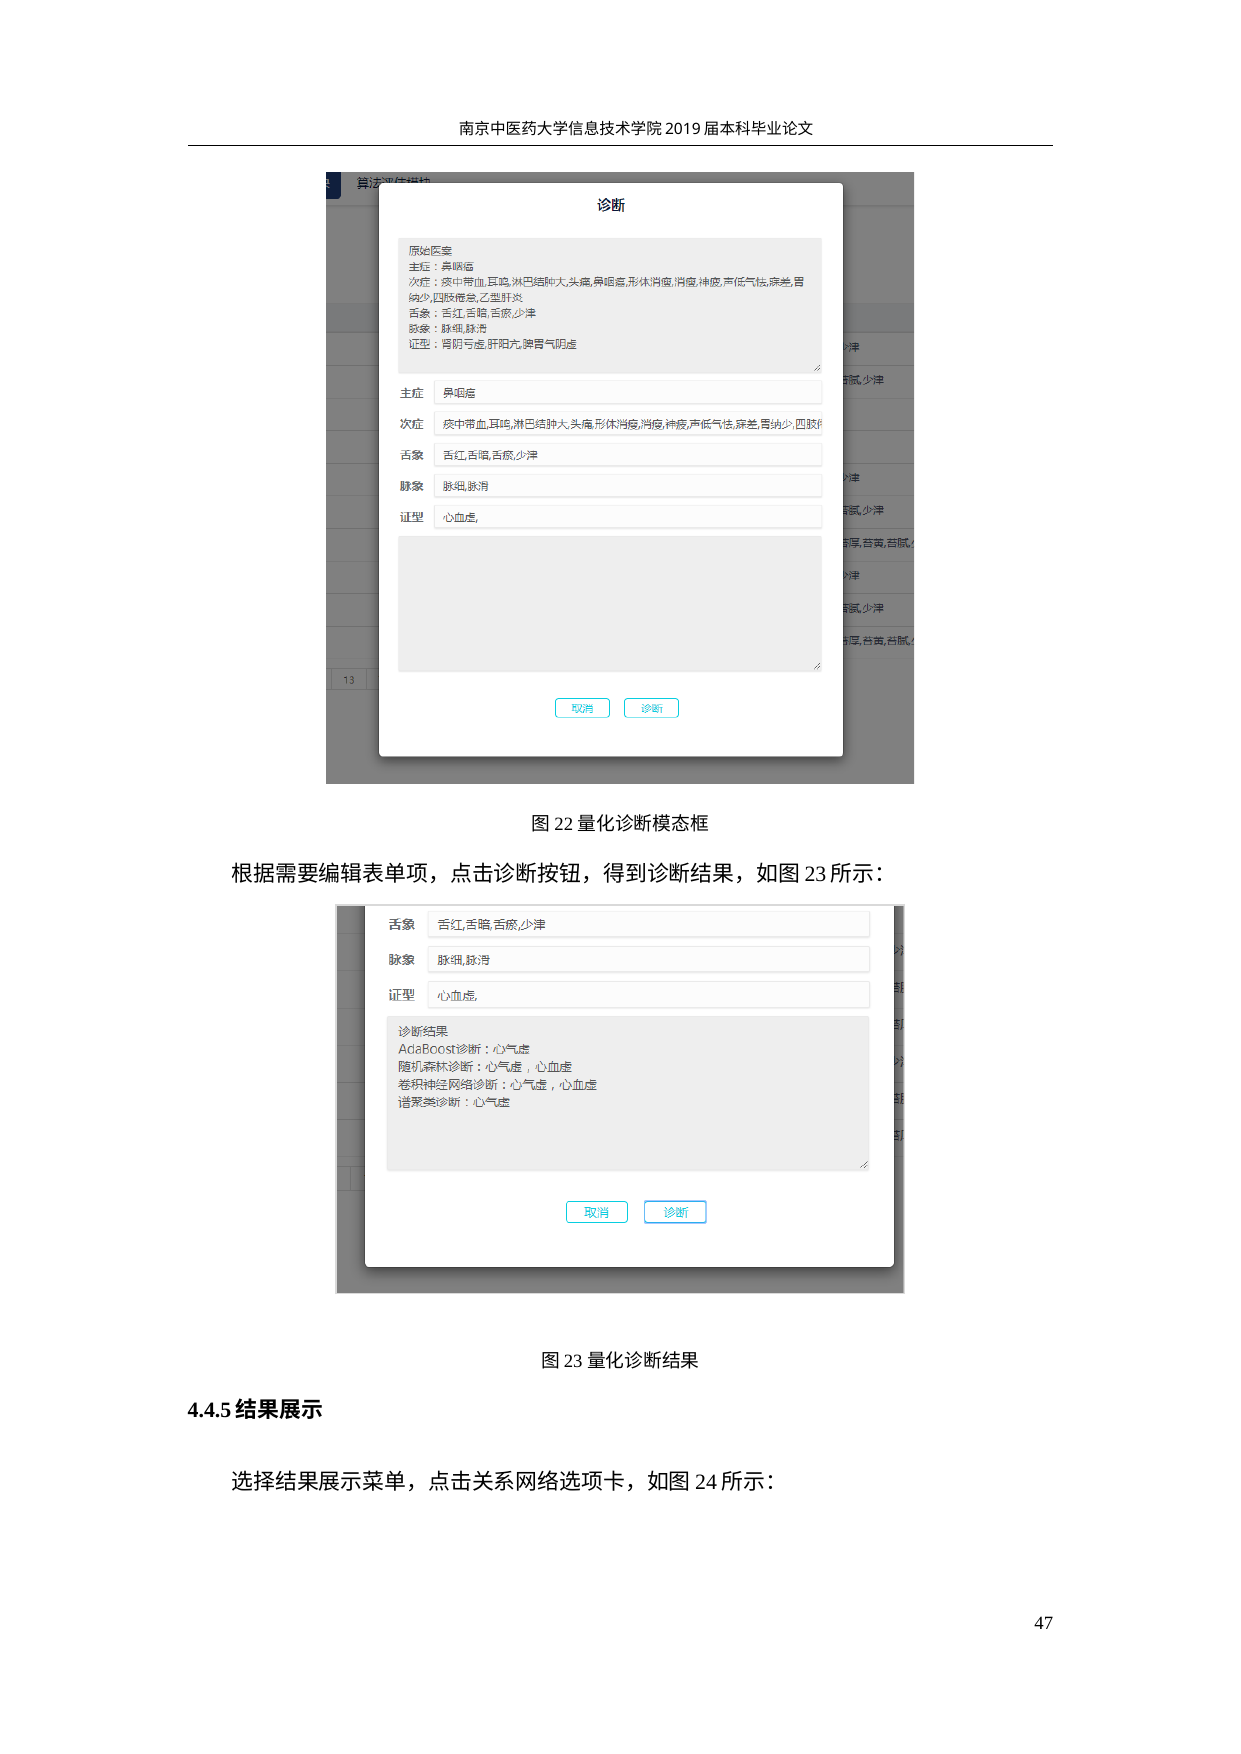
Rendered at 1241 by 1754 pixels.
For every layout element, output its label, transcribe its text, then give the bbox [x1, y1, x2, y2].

text 图23 量化诊断结果 [187, 1343, 1053, 1375]
picture [337, 906, 904, 1293]
text 根据需要编辑表单项，点击诊断按钮，得到诊断结果，如图23所示： [187, 855, 1053, 888]
picture [326, 172, 915, 784]
text 选择结果展示菜单，点击关系网络选项卡，如图24所示： [187, 1463, 1053, 1496]
subtitle 4.4.5结果展示 [187, 1391, 1053, 1424]
text 图22 量化诊断模态框 [187, 806, 1053, 839]
